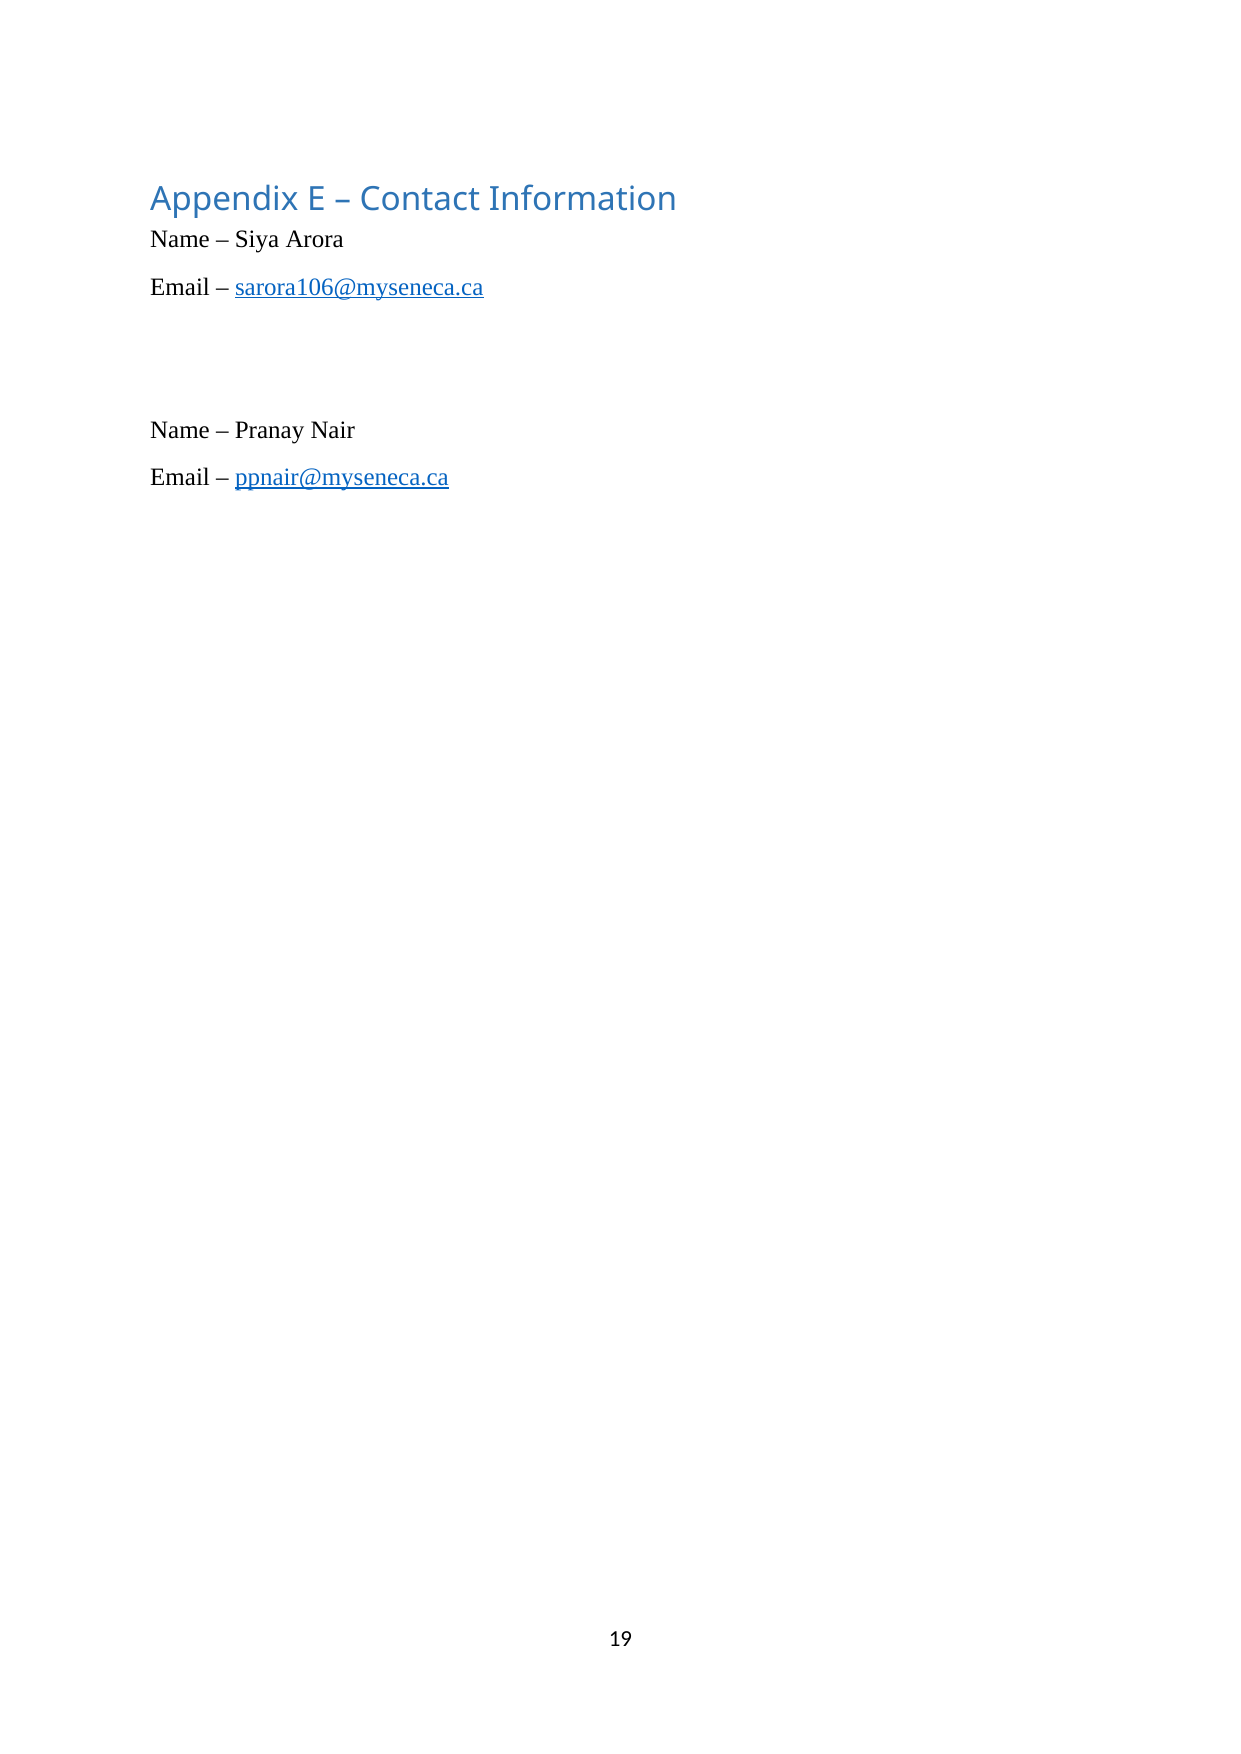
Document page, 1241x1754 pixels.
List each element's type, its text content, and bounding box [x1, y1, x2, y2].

text Name – Pranay Nair [150, 415, 1090, 443]
text Email – ppnair@myseneca.ca [150, 462, 1090, 491]
text Name – Siya Arora [150, 224, 1090, 253]
subtitle Appendix E – Contact Information [150, 175, 1090, 220]
text Email – sarora106@myseneca.ca [150, 272, 1090, 300]
